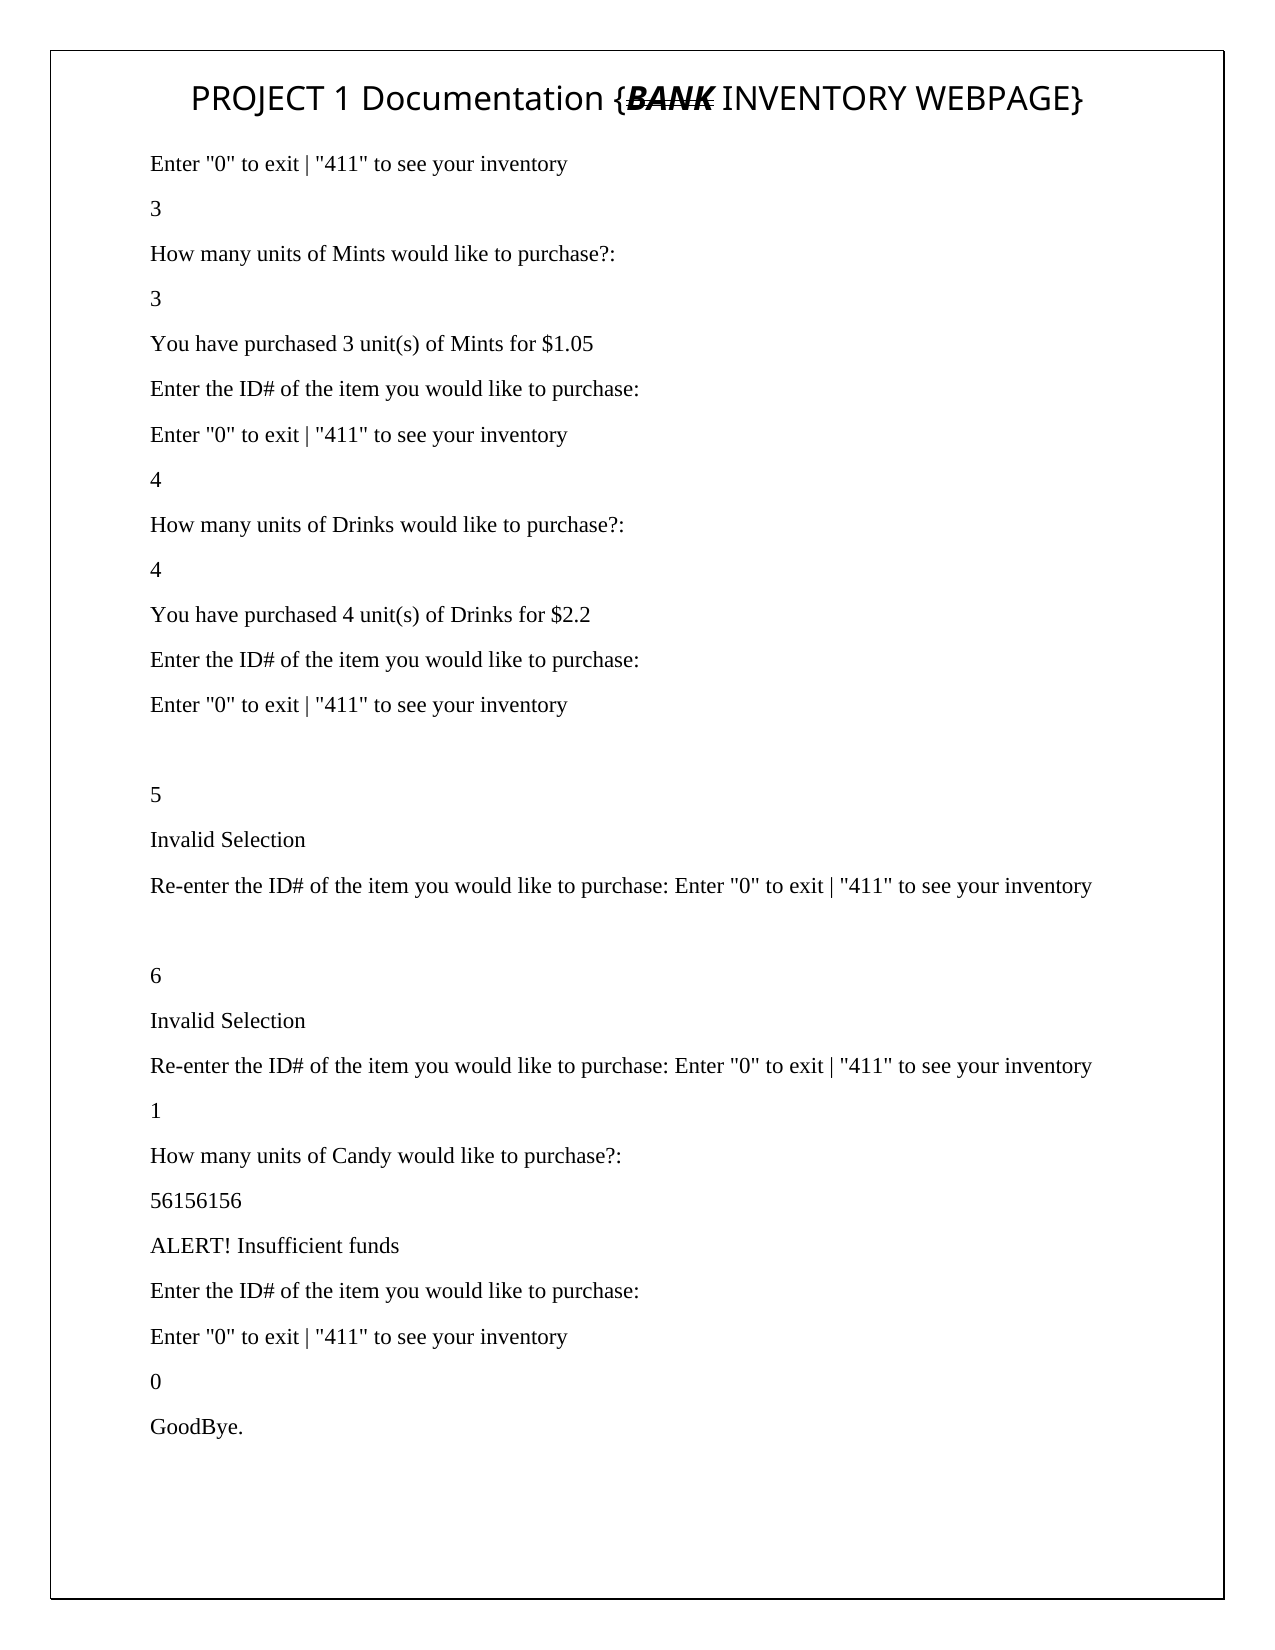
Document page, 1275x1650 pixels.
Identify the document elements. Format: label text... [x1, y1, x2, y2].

text Invalid Selection [150, 827, 1124, 853]
text GoodBye. [150, 1413, 1124, 1439]
text 6 [150, 962, 1124, 988]
text 56156156 [150, 1187, 1124, 1214]
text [150, 150, 1124, 176]
text Invalid Selection [150, 1007, 1124, 1033]
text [150, 376, 1124, 402]
text 4 [150, 556, 1124, 582]
text 3 [150, 195, 1124, 221]
text You have purchased 3 unit(s) of Mints for $1.05 [150, 330, 1124, 357]
text 3 [150, 285, 1124, 312]
text 0 [150, 1368, 1124, 1394]
text Enter "0" to exit | "411" to see your inventory [150, 691, 1124, 718]
text 1 [150, 1097, 1124, 1123]
text How many units of Mints would like to purchase?: [150, 240, 1124, 267]
text Enter the ID# of the item you would like to purchase: [150, 646, 1124, 672]
text Enter the ID# of the item you would like to purchase: [150, 1278, 1124, 1304]
text How many units of Candy would like to purchase?: [150, 1142, 1124, 1169]
text You have purchased 4 unit(s) of Drinks for $2.2 [150, 601, 1124, 627]
text 4 [150, 466, 1124, 492]
text 5 [150, 781, 1124, 808]
text Enter "0" to exit | "411" to see your inventory [150, 1323, 1124, 1349]
text ALERT! Insufficient funds [150, 1232, 1124, 1259]
text How many units of Drinks would like to purchase?: [150, 511, 1124, 537]
text Re-enter the ID# of the item you would like to purchase: Enter "0" to exit | "411" to see your inventory [150, 872, 1124, 898]
text Re-enter the ID# of the item you would like to purchase: Enter "0" to exit | "411" to see your inventory [150, 1052, 1124, 1078]
text Enter "0" to exit | "411" to see your inventory [150, 421, 1124, 447]
